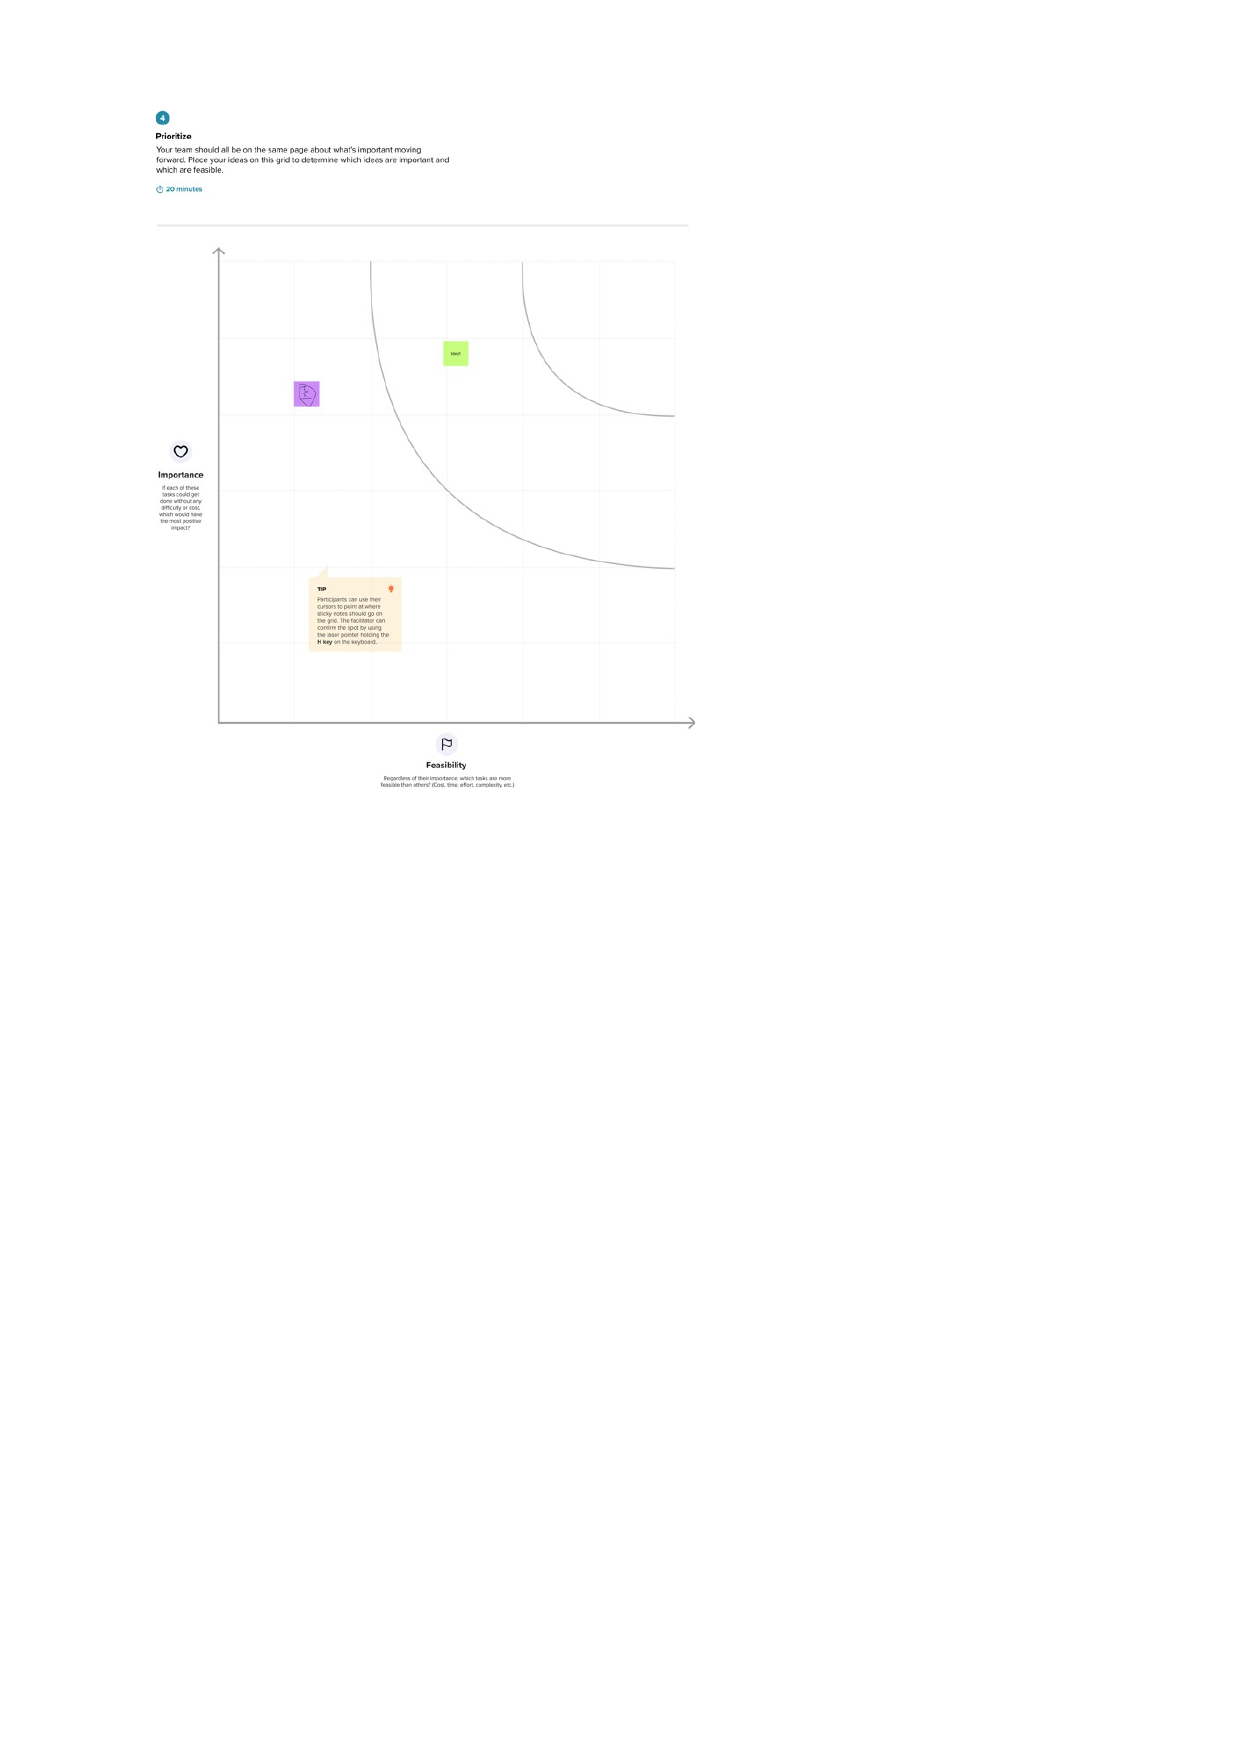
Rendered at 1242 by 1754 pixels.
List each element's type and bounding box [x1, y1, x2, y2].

picture [155, 110, 695, 788]
